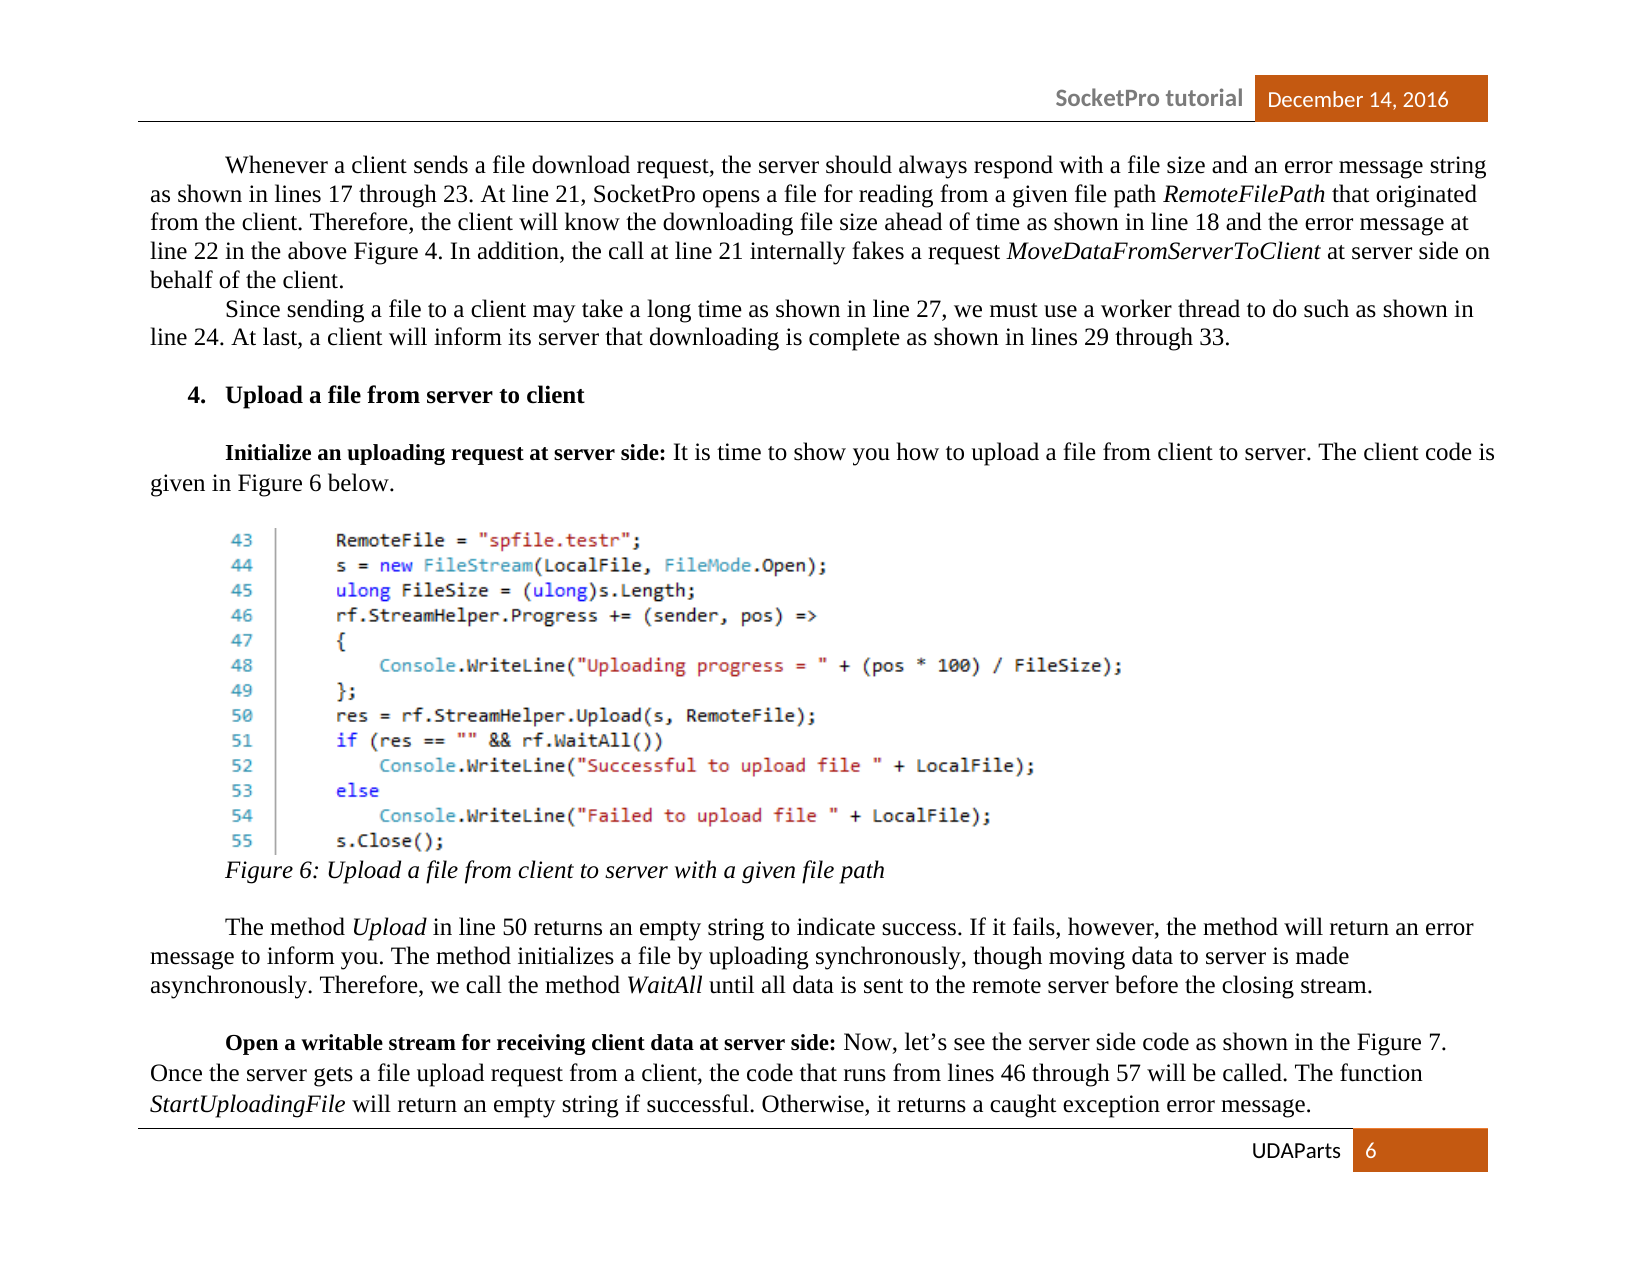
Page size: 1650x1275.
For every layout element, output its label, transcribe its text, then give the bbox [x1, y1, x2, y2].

text The method Upload in line 50 returns an empty string to indicate success. If it fails, however, the method will return an error message to inform you. The method initializes a file by uploading synchronously, though moving data to server is made asynchronously. Therefore, we call the method WaitAll until all data is sent to the remote server before the closing stream. [150, 912, 1500, 999]
list Whenever a client sends a file download request, the server should always respond with a file size and an error message string as shown in lines 17 through 23. At line 21, SocketPro opens a file for reading from a given file path RemoteFilePath that originated from the client. Therefore, the client will know the downloading file size ahead of time as shown in line 18 and the error message at line 22 in the above Figure 4. In addition, the call at line 21 internally fakes a request MoveDataFromServerToClient at server side on behalf of the client. [150, 150, 1500, 294]
list Open a writable stream for receiving client data at server side: Now, let’s see the server side code as shown in the Figure 7. Once the server gets a file upload request from a client, the code that runs from lines 46 through 57 will be called. The function StartUploadingFile will return an empty string if successful. Otherwise, it returns a caught exception error message. [150, 1027, 1500, 1118]
list Initialize an uploading request at server side: It is time to show you how to upload a file from client to server. The client code is given in Figure 6 below. [150, 437, 1500, 497]
list Upload a file from server to client [187, 380, 1500, 409]
text Figure 6: Upload a file from client to server with a given file path [225, 855, 1500, 884]
picture [225, 528, 1138, 855]
list Since sending a file to a client may take a long time as shown in line 27, we must use a worker thread to do such as shown in line 24. At last, a client will inform its server that downloading is complete as shown in lines 29 through 33. [150, 294, 1500, 351]
